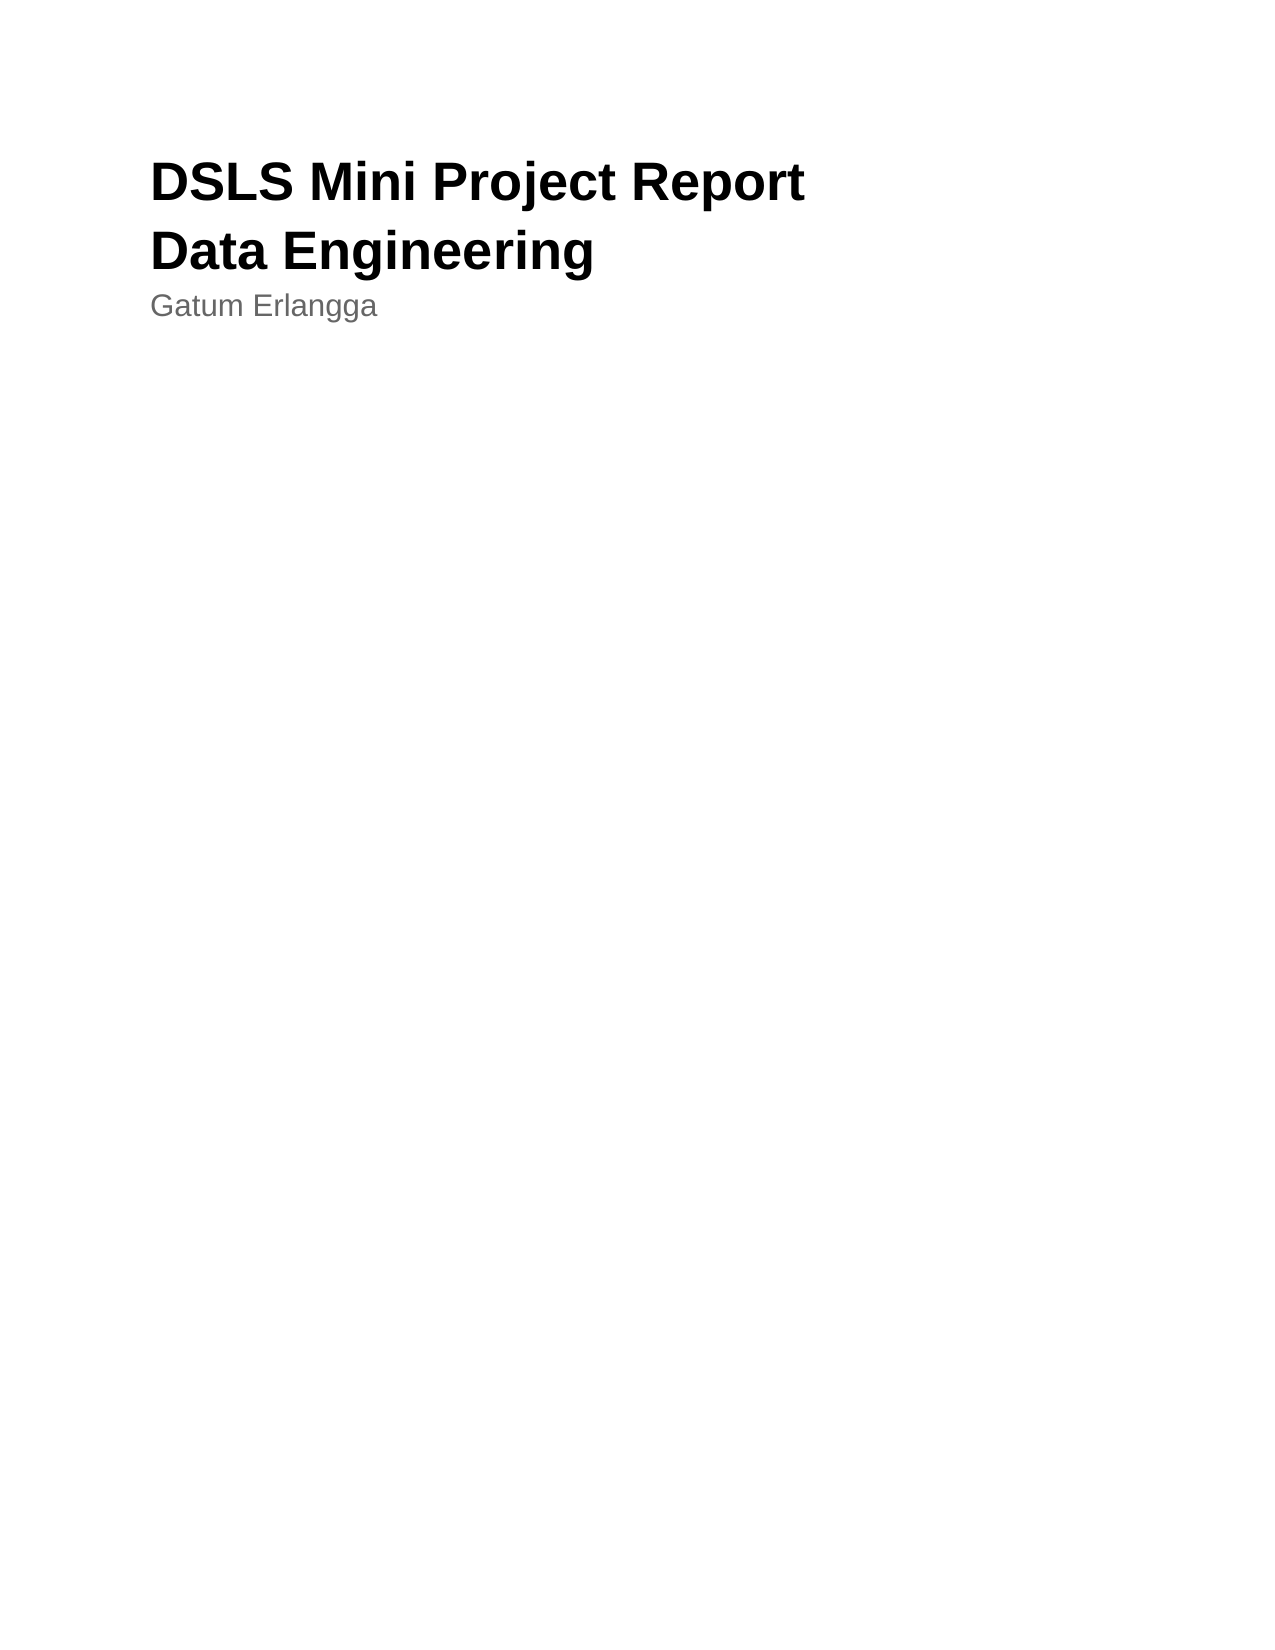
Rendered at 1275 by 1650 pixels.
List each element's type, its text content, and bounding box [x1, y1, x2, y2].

title DSLS Mini Project Report [150, 150, 1125, 212]
subtitle Gatum Erlangga [150, 287, 1125, 323]
title Data Engineering [150, 218, 1125, 281]
